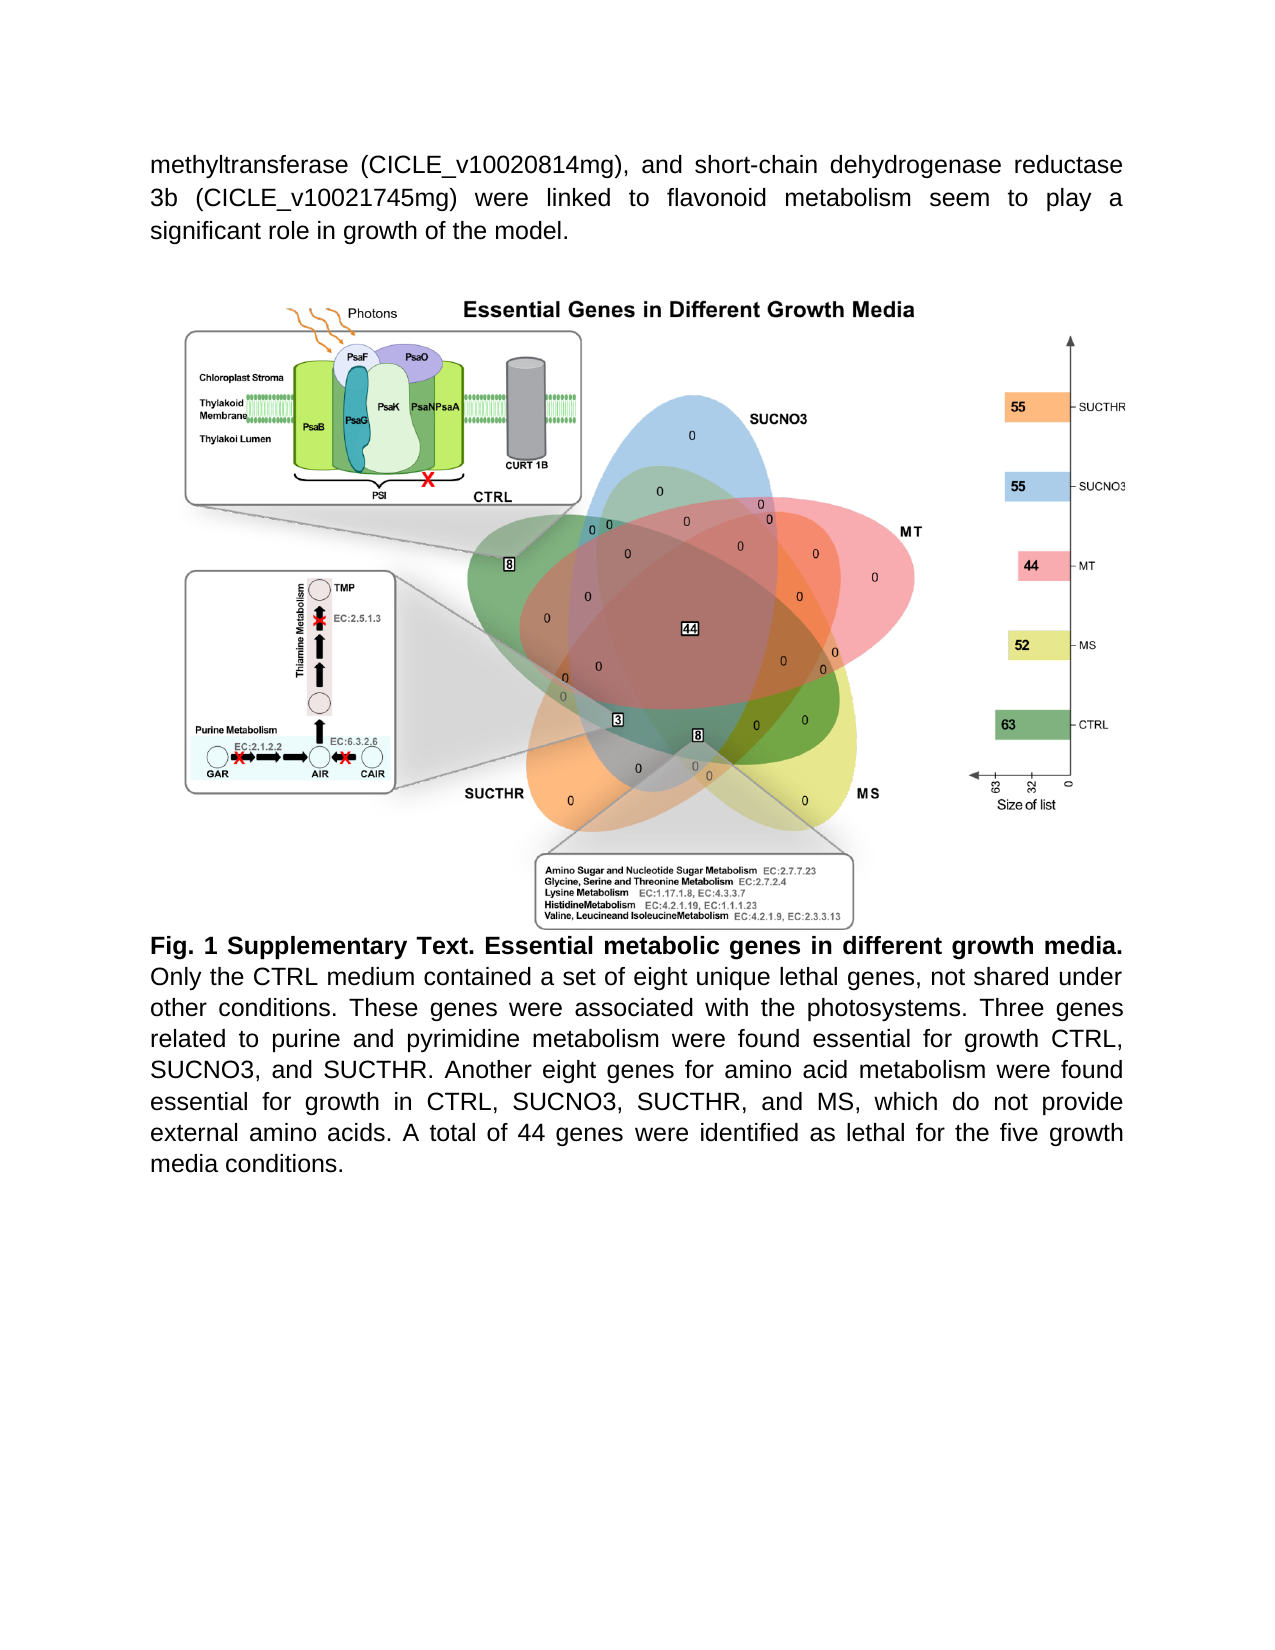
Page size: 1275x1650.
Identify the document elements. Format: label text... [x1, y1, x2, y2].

picture [150, 282, 1125, 930]
text Fig. 1 Supplementary Text. Essential metabolic genes in different growth media. Only the CTRL medium contained a set of eight unique lethal genes, not shared under other conditions. These genes were associated with the photosystems. Three genes related to purine and pyrimidine metabolism were found essential for growth CTRL, SUCNO3, and SUCTHR. Another eight genes for amino acid metabolism were found essential for growth in CTRL, SUCNO3, SUCTHR, and MS, which do not provide external amino acids. A total of 44 genes were identified as lethal for the five growth media conditions. [150, 931, 1125, 1177]
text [150, 150, 1125, 245]
